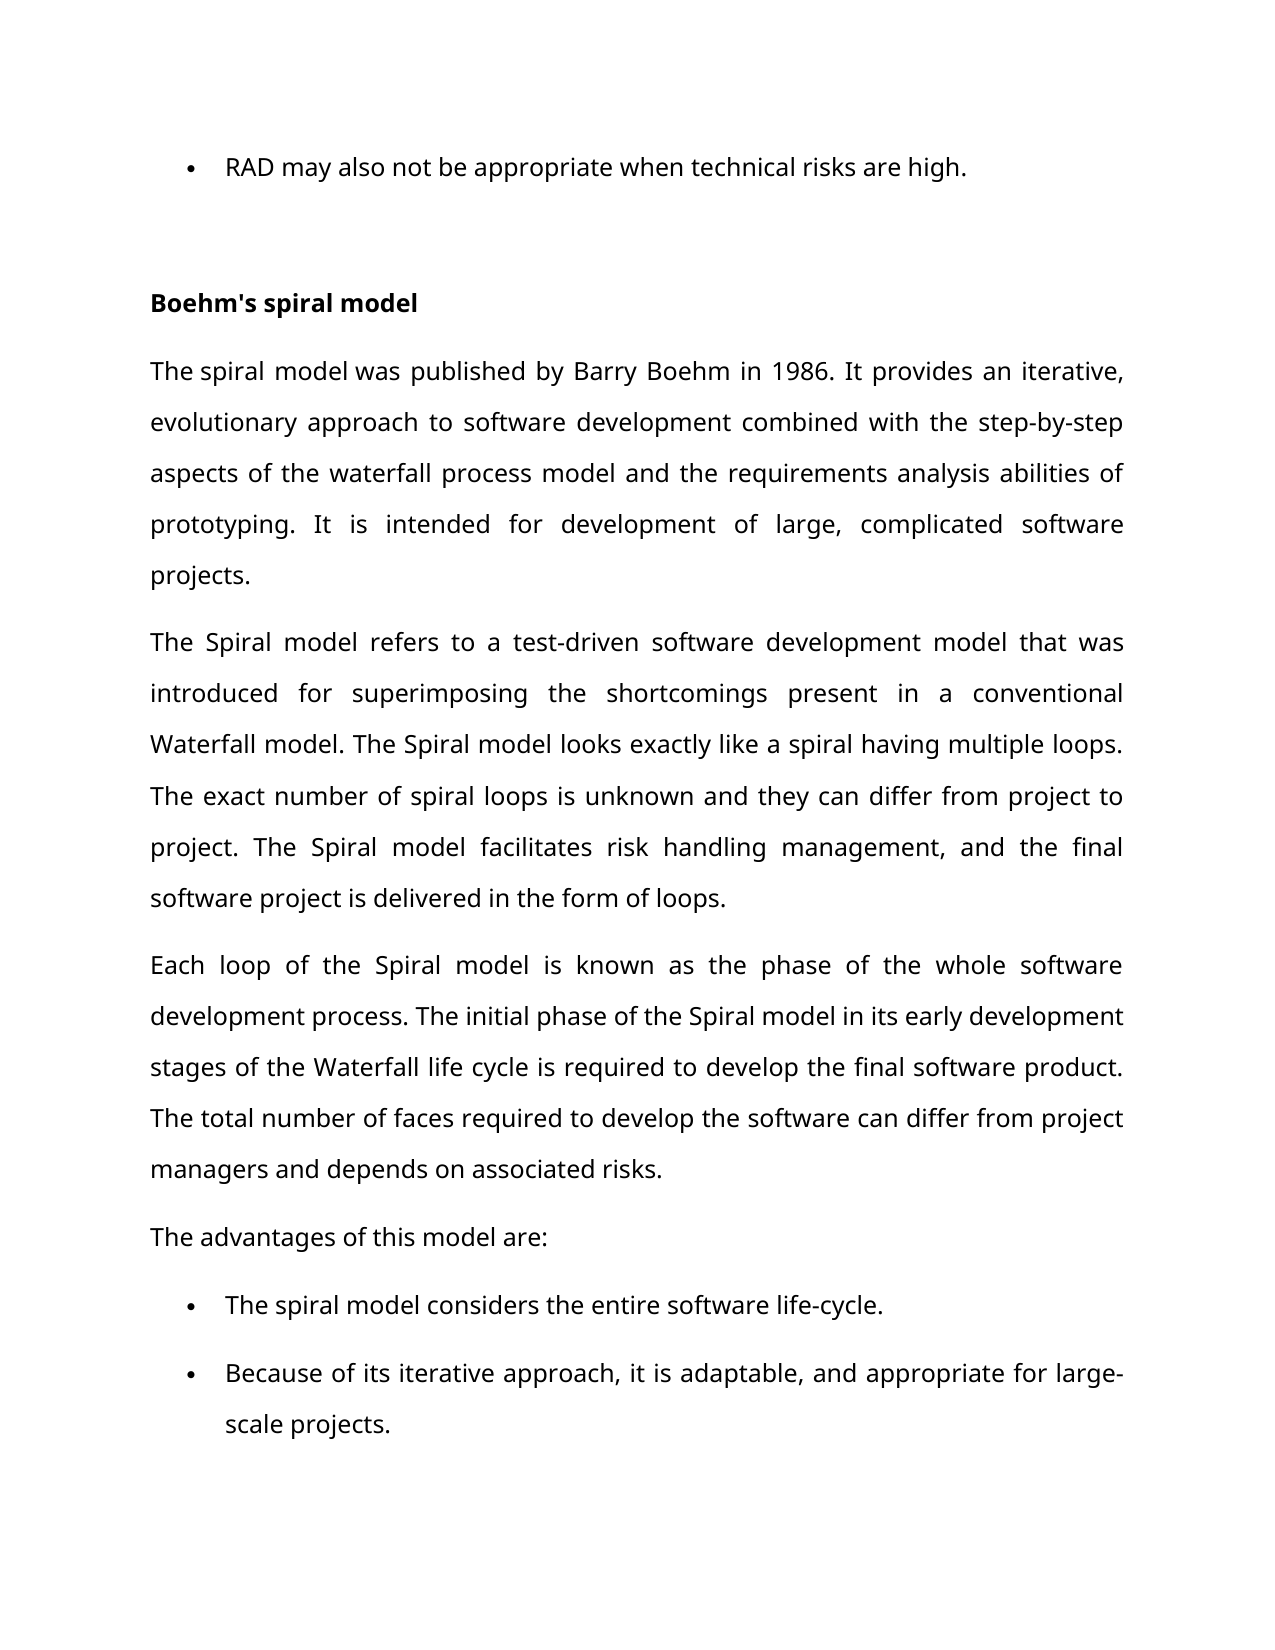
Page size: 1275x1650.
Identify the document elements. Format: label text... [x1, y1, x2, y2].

list The spiral model considers the entire software life-cycle. [187, 1287, 1125, 1322]
list Because of its iterative approach, it is adaptable, and appropriate for large-scale projects. [187, 1355, 1125, 1440]
text Each loop of the Spiral model is known as the phase of the whole software development process. The initial phase of the Spiral model in its early development stages of the Waterfall life cycle is required to develop the final software product. The total number of faces required to develop the software can differ from project managers and depends on associated risks. [150, 948, 1125, 1186]
text The Spiral model refers to a test-driven software development model that was introduced for superimposing the shortcomings present in a conventional Waterfall model. The Spiral model looks exactly like a spiral having multiple loops. The exact number of spiral loops is unknown and they can differ from project to project. The Spiral model facilitates risk handling management, and the final software project is delivered in the form of loops. [150, 625, 1125, 914]
list RAD may also not be appropriate when technical risks are high. [187, 150, 1125, 184]
text Boehm's spiral model [150, 285, 1125, 319]
text The advantages of this model are: [150, 1220, 1125, 1254]
text The spiral model was published by Barry Boehm in 1986. It provides an iterative, evolutionary approach to software development combined with the step-by-step aspects of the waterfall process model and the requirements analysis abilities of prototyping. It is intended for development of large, complicated software projects. [150, 353, 1125, 591]
